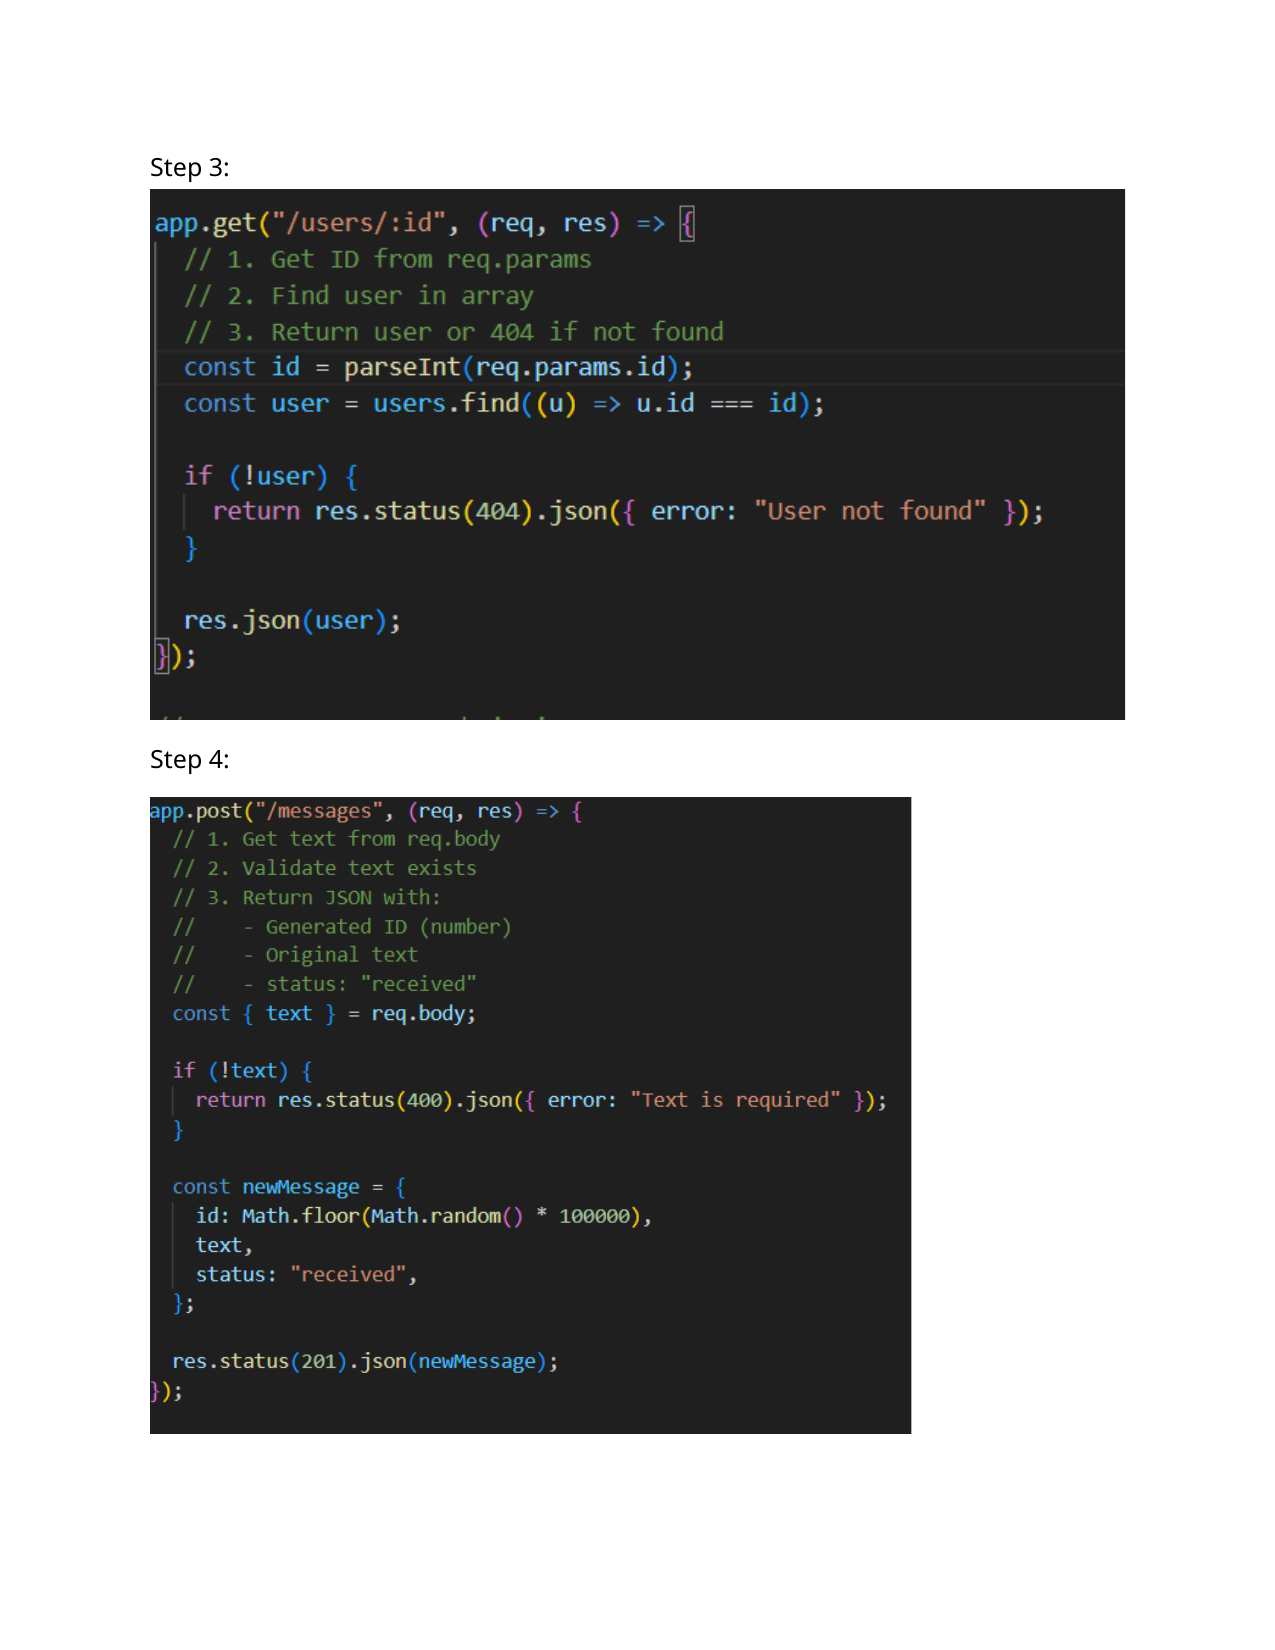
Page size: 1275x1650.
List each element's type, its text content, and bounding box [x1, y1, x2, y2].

picture [150, 189, 1125, 720]
text Step 3: [150, 150, 1125, 189]
picture [150, 797, 912, 1434]
text Step 4: [150, 742, 1125, 776]
